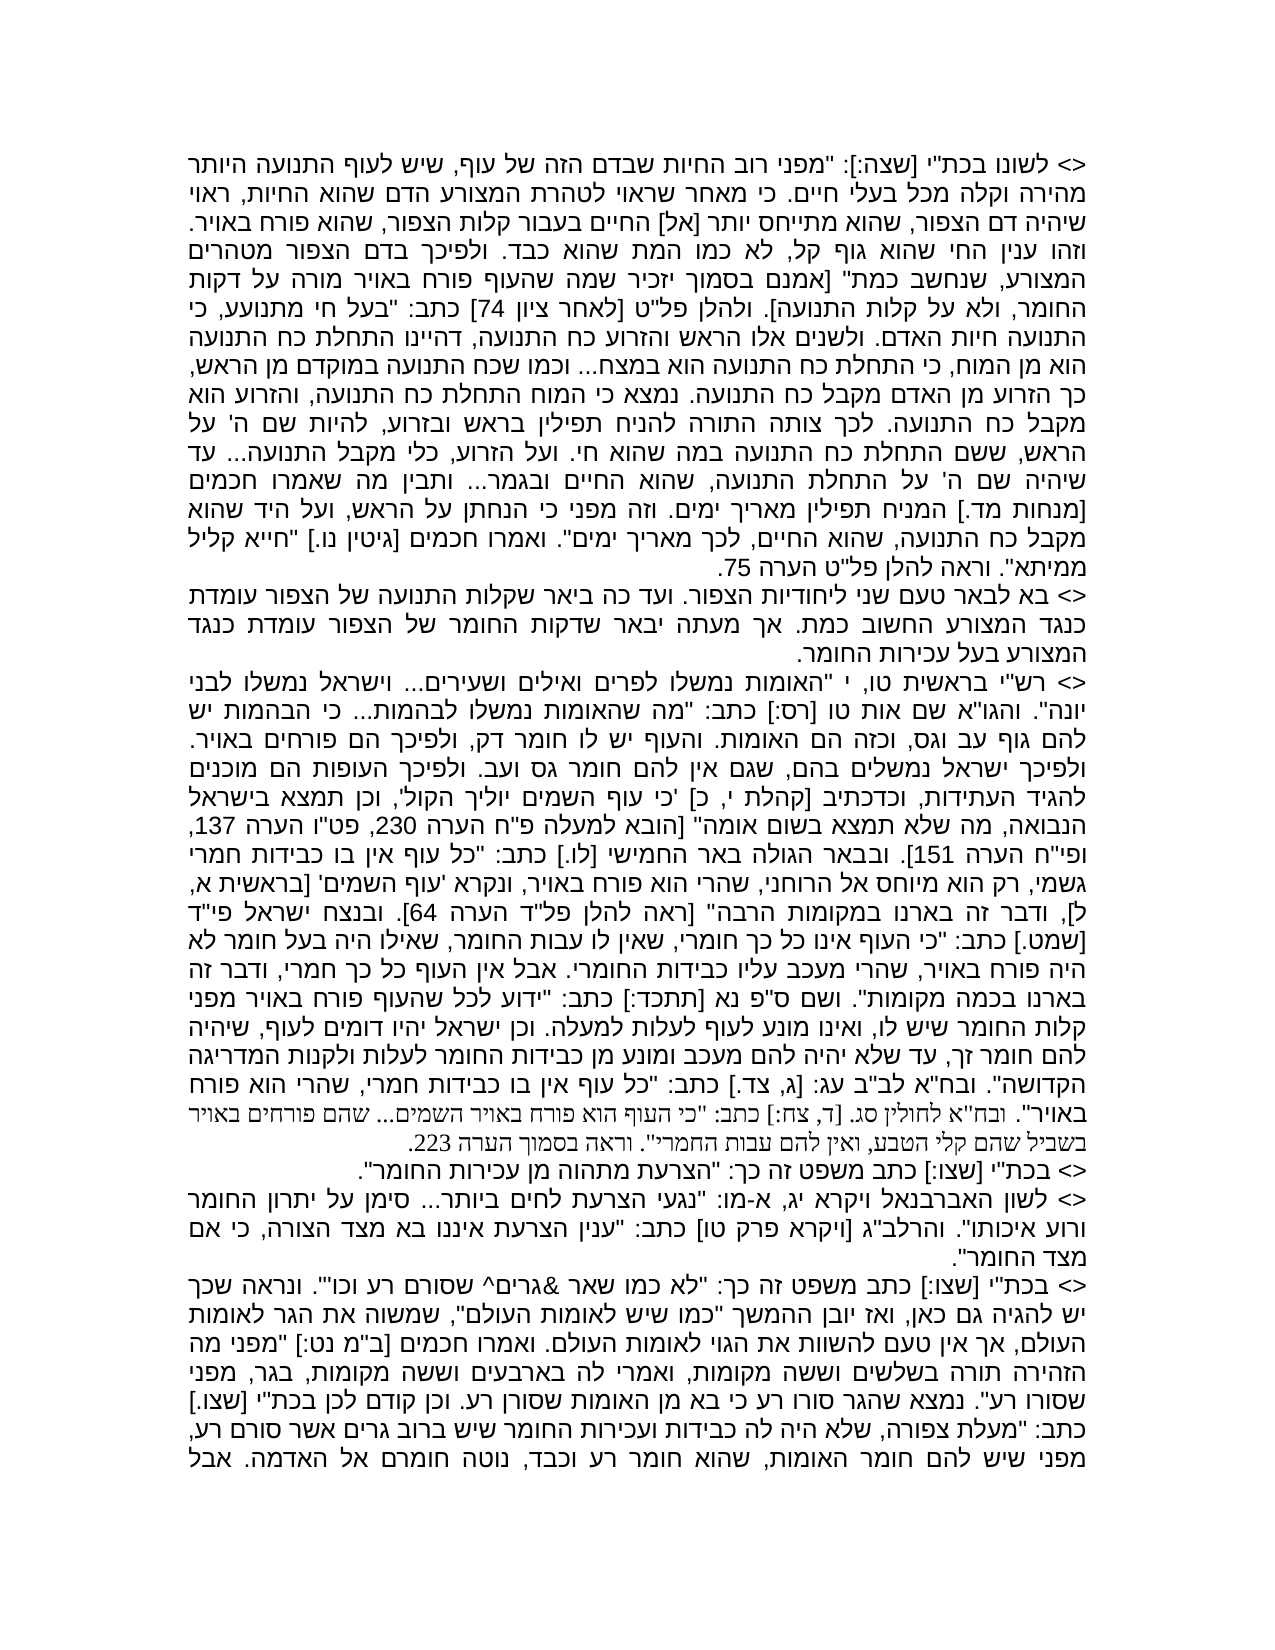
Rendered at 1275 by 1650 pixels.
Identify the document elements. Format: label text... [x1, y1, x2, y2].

text <> דוגמה לדבר; בנתיב הצדקה פ"ג [א, קעד:] כתב: "כל צדקה מצלת מדינה של גיהנם [ב"ב י.], כי הצדקה היא חיים כמו שהתבאר, ואילו הגיהנם הוא המיתה הגמורה, לכך הצדקה מצלת אותו מזה". [187, 610, 1087, 696]
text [187, 1329, 1087, 1472]
text <> פירוש - האופן לטהר את הבית מע"ז הוא האופן לטהר מצורע מטומאתו, ולכך דם צפור המטהר מטומאת מצורע, מהני לטהר מע"ז. וכן רש"י [במדבר ח, ז] השוה בין טהרת מצורע לטהרה מע"ז, וכלשונו: "והעבירו תער - מצאתי בדברי רבי משה הדרשן לפי שנתנו [הכהנים] כפרה על הבכורות, שעבדו עבודה זרה [בעגל], והיא קרויה 'זבחי מתים', והמצורע קרוי מת, הזקיקם תגלחת כמצורעים". ובכת"י [שצה.] הביא את דברי רש"י אלו. [187, 294, 1087, 437]
text <> בא לבאר טעם שני ליחודיות הצפור. ועד כה ביאר שקלות התנועה של הצפור עומדת כנגד המצורע החשוב כמת. אך מעתה יבאר שדקות החומר של הצפור עומדת כנגד המצורע בעל עכירות החומר. [187, 1242, 1087, 1329]
text <> ופירש רש"י שם "כמת - שהמצורע חשוב כמת; מה מת מטמא בביאה, אף מצורע מטמא בביאה". ואמרו חכמים [נדרים סד:] "ארבעה חשובין כמת; עני, ומצורע, וסומא, ומי שאין לו בנים... מצורע, דכתיב 'אל נא תהי כמת'". וראה להלן ר"פ כא, ופנ"ד. ובח"א לסנהדרין צז: [ג, רח.] כתב: "כי הצרעת היא העדר האדם, כי המצורע נחשב כמו מת, וכדכתיב 'אל נא תהי כמת ויאכל חצי בשרו'". [187, 150, 1087, 294]
text <> פירוש - המצורע נחשב למת, ונעשה טהור על ידי דם הצפור, שהדם הוא החיים. וכן כתב להלן פנ"ד, וז"ל: "נתבאר לך למעלה אצל 'ולכהן מדין שבע בנות', נתבאר שם כי הדם הוא מטהר את המצורע במה שהמצורע הוא כמו מת, והדם הוא חיי הבריה". [187, 696, 1087, 782]
text <> "ולא דם בהמה" [לשונו בכת"י (שצה:)]. [187, 782, 1087, 811]
text <> "כי הדם הוא הנפש" [דברים יב, כג]. ולהלן פנ"ז כתב: "נתן השם יתברך לבעלי חיים פרנסתם ומזונם על ידי שהמזונות באכילתם שבים לדם, וכאשר הם דם מהם יתפרנס הבעל חי... ומן הדם יתפרנס הבעל חי, והוא חיותו". ובנתיב הענוה פ"ג [ב, ה:] כתב: "הדל"ת [שבאותיות "אדם"] הוא דם [סוטה ה.], שזהו האדם כאשר הוא חי הוא דם, כי הדם הוא הנפש, והדם הוא החיות". ונאמר [יחזקאל טז, ו] "ואומר לך בדמיך חיי ואומר לך בדמיך חיי". ונטילת החיים נקראת "שפיכות דמים". [187, 437, 1087, 610]
text <> לשונו בכת"י [שצה:]: "מפני רוב החיות שבדם הזה של עוף, שיש לעוף התנועה היותר מהירה וקלה מכל בעלי חיים. כי מאחר שראוי לטהרת המצורע הדם שהוא החיות, ראוי שיהיה דם הצפור, שהוא מתייחס יותר [אל] החיים בעבור קלות הצפור, שהוא פורח באויר. וזהו ענין החי שהוא גוף קל, לא כמו המת שהוא כבד. ולפיכך בדם הצפור מטהרים המצורע, שנחשב כמת" [אמנם בסמוך יזכיר שמה שהעוף פורח באויר מורה על דקות החומר, ולא על קלות התנועה]. ולהלן פל"ט [לאחר ציון 74] כתב: "בעל חי מתנועע, כי התנועה חיות האדם. ולשנים אלו הראש והזרוע כח התנועה, דהיינו התחלת כח התנועה הוא מן המוח, כי התחלת כח התנועה הוא במצח... וכמו שכח התנועה במוקדם מן הראש, כך הזרוע מן האדם מקבל כח התנועה. נמצא כי המוח התחלת כח התנועה, והזרוע הוא מקבל כח התנועה. לכך צותה התורה להניח תפילין בראש ובזרוע, להיות שם ה' על הראש, ששם התחלת כח התנועה במה שהוא חי. ועל הזרוע, כלי מקבל התנועה... עד שיהיה שם ה' על התחלת התנועה, שהוא החיים ובגמר... ותבין מה שאמרו חכמים [מנחות מד.] המניח תפילין מאריך ימים. וזה מפני כי הנחתן על הראש, ועל היד שהוא מקבל כח התנועה, שהוא החיים, לכך מאריך ימים". ואמרו חכמים [גיטין נו.] "חייא קליל ממיתא". וראה להלן פל"ט הערה 75. [187, 811, 1087, 1242]
